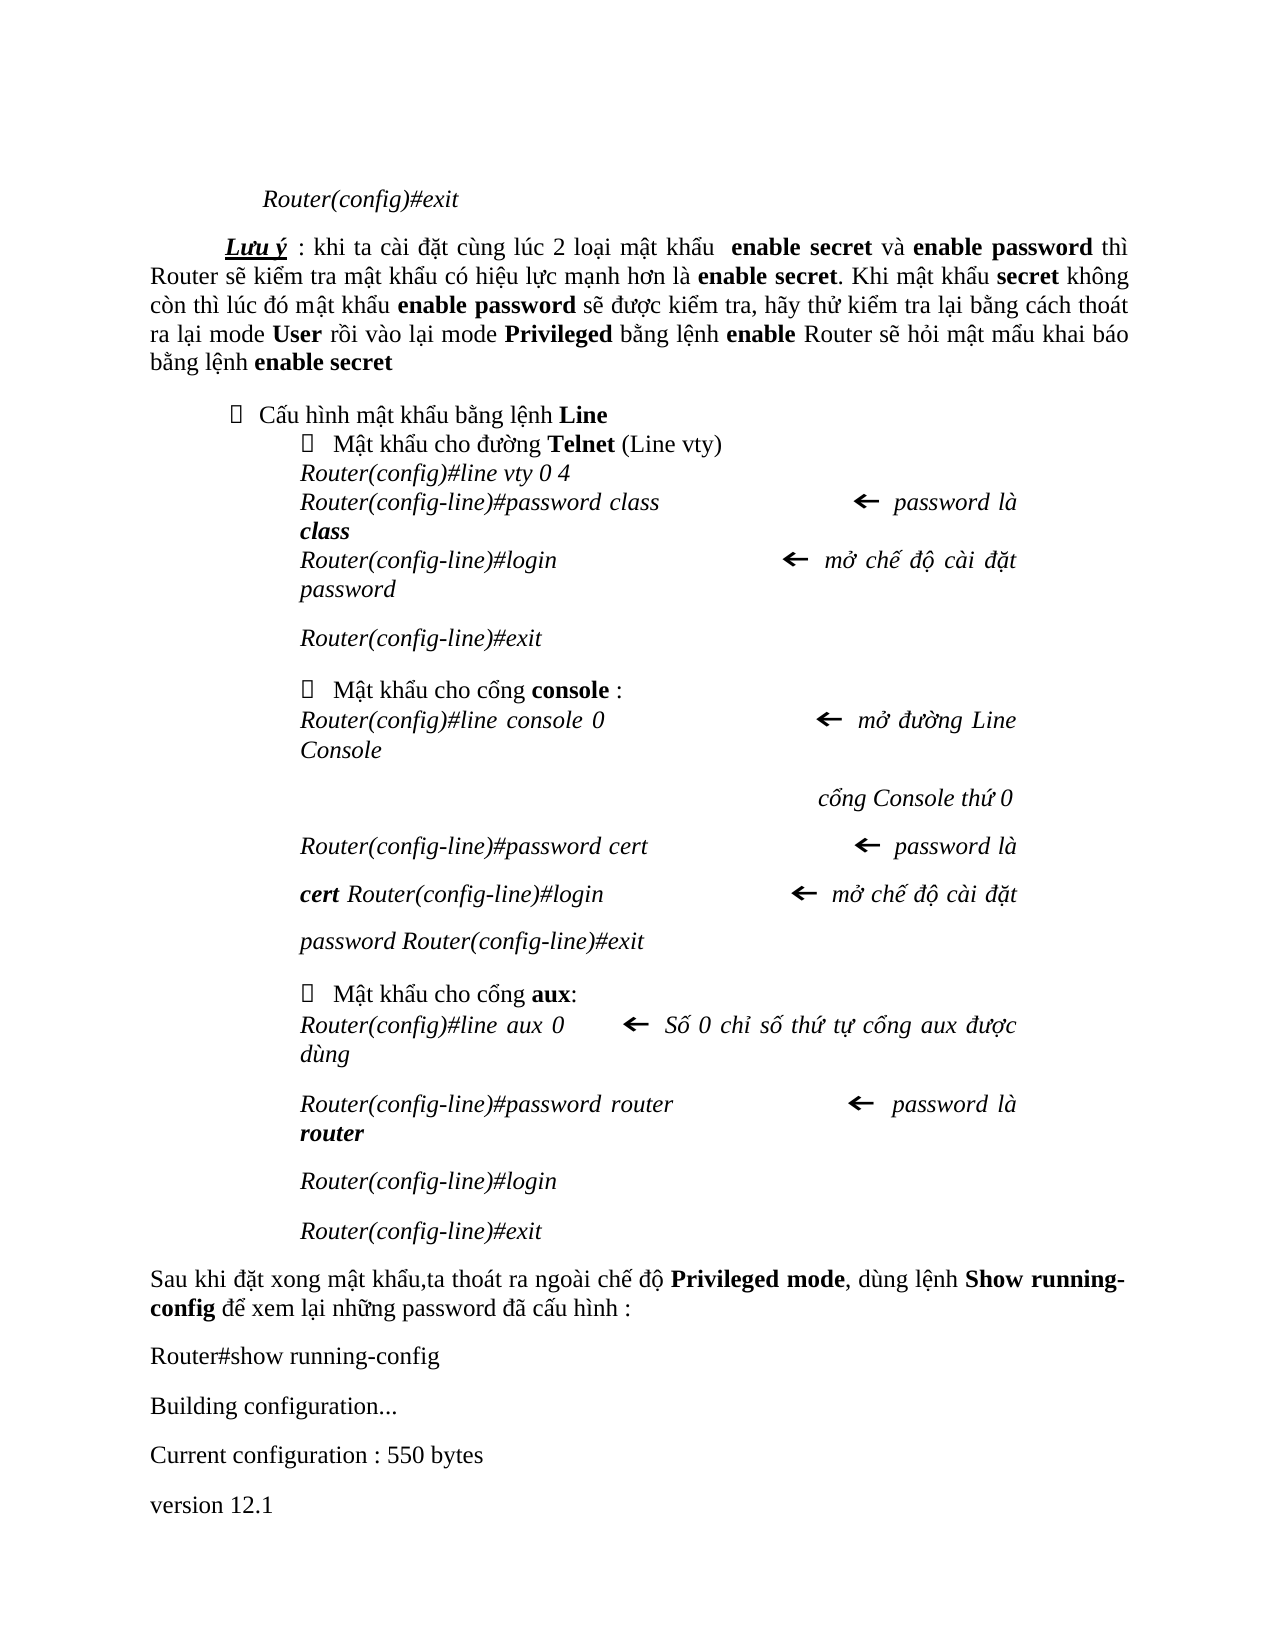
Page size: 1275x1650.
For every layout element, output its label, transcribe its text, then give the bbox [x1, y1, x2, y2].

text Router(config)#line console 0 ← mở đường Line Console [300, 706, 1017, 764]
text Building configuration... [150, 1391, 1137, 1420]
text Sau khi đặt xong mật khẩu,ta thoát ra ngoài chế độ Privileged mode, dùng lệnh Show running- config để xem lại những password đã cấu hình : [150, 1264, 1129, 1322]
text cổng Console thứ 0 [137, 783, 1013, 812]
text  Cấu hình mật khẩu bằng lệnh Line [221, 397, 615, 431]
text Lưu ý : khi ta cài đặt cùng lúc 2 loại mật khẩu enable secret và enable password thì Router sẽ kiểm tra mật khẩu có hiệu lực mạnh hơn là enable secret. Khi mật khẩu secret không còn thì lúc đó mật khẩu enable password sẽ được kiểm tra, hãy thử kiểm tra lại bằng cách thoát ra lại mode User rồi vào lại mode Privileged bằng lệnh enable Router sẽ hỏi mật mẩu khai báo bằng lệnh enable secret [150, 232, 1129, 376]
text Router(config-line)#exit [300, 623, 545, 652]
text Router(config)#line vty 0 4 [300, 458, 574, 487]
text Router(config-line)#password cert ← password là cert Router(config-line)#login ← mở chế độ cài đặt password Router(config-line)#exit [300, 831, 1017, 955]
text Router(config-line)#exit [300, 1216, 545, 1244]
text  Mật khẩu cho đường Telnet (Line vty) [300, 431, 731, 458]
text Router(config)#line aux 0 ← Số 0 chỉ số thứ tự cổng aux được dùng [300, 1010, 1016, 1068]
text Current configuration : 550 bytes version 12.1 [150, 1441, 488, 1519]
text Router(config-line)#password class ← password là class [300, 487, 1017, 545]
text Router(config)#exit [262, 184, 1137, 213]
text  Mật khẩu cho cổng aux: [300, 976, 586, 1010]
text Router#show running-config [150, 1341, 1137, 1370]
text  Mật khẩu cho cổng console : [300, 672, 631, 706]
text Router(config-line)#password router ← password là router [300, 1088, 1017, 1147]
text Router(config-line)#login [300, 1166, 561, 1195]
text Router(config-line)#login ← mở chế độ cài đặt password [300, 545, 1016, 604]
